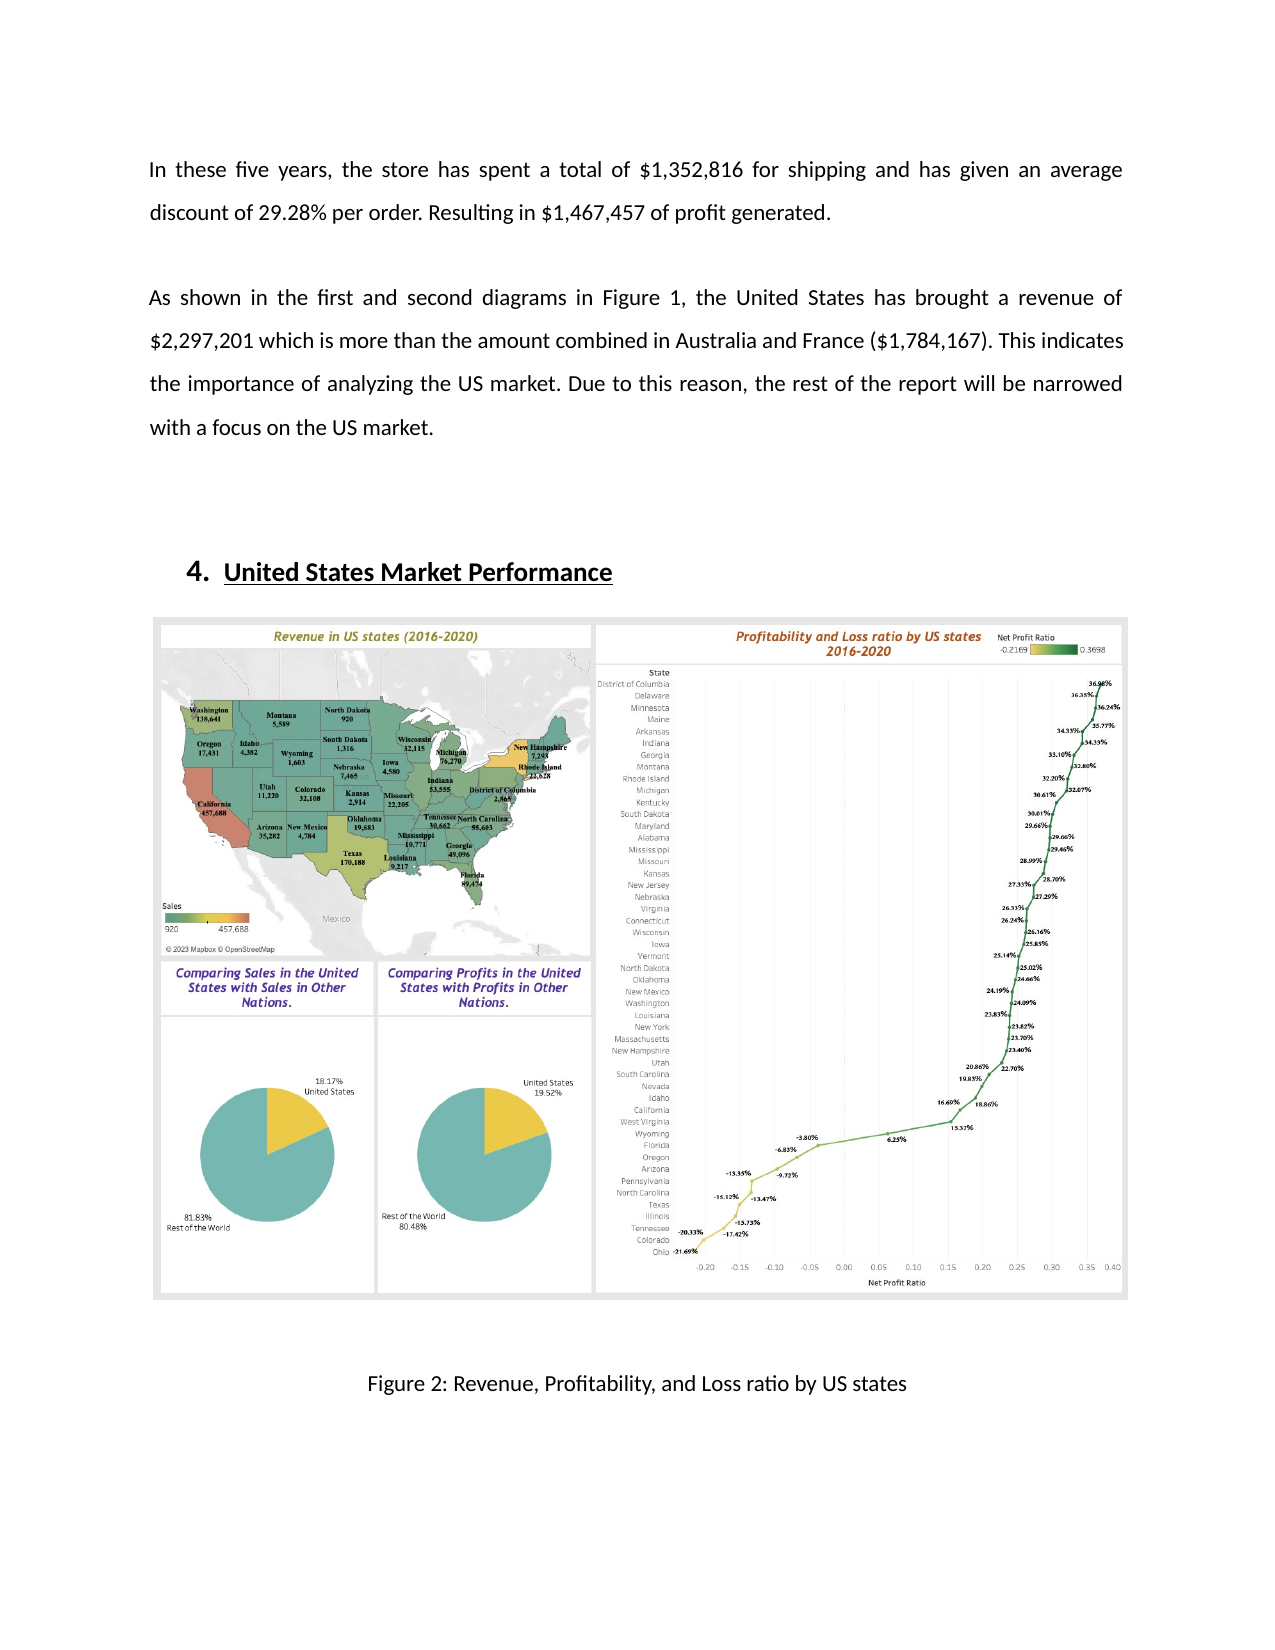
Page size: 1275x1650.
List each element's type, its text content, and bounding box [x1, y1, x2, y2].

picture [153, 617, 1129, 1300]
subtitle United States Market Performance [186, 551, 1125, 589]
text As shown in the first and second diagrams in Figure 1, the United States has brought a revenue of $2,297,201 which is more than the amount combined in Australia and France ($1,784,167). This indicates the importance of analyzing the US market. Due to this reason, the rest of the report will be narrowed with a focus on the US market. [148, 283, 1125, 441]
text In these five years, the store has spent a total of $1,352,816 for shipping and has given an average discount of 29.28% per order. Resulting in $1,467,457 of profit generated. [148, 155, 1125, 226]
text Figure 2: Revenue, Profitability, and Loss ratio by US states [150, 1369, 1125, 1397]
